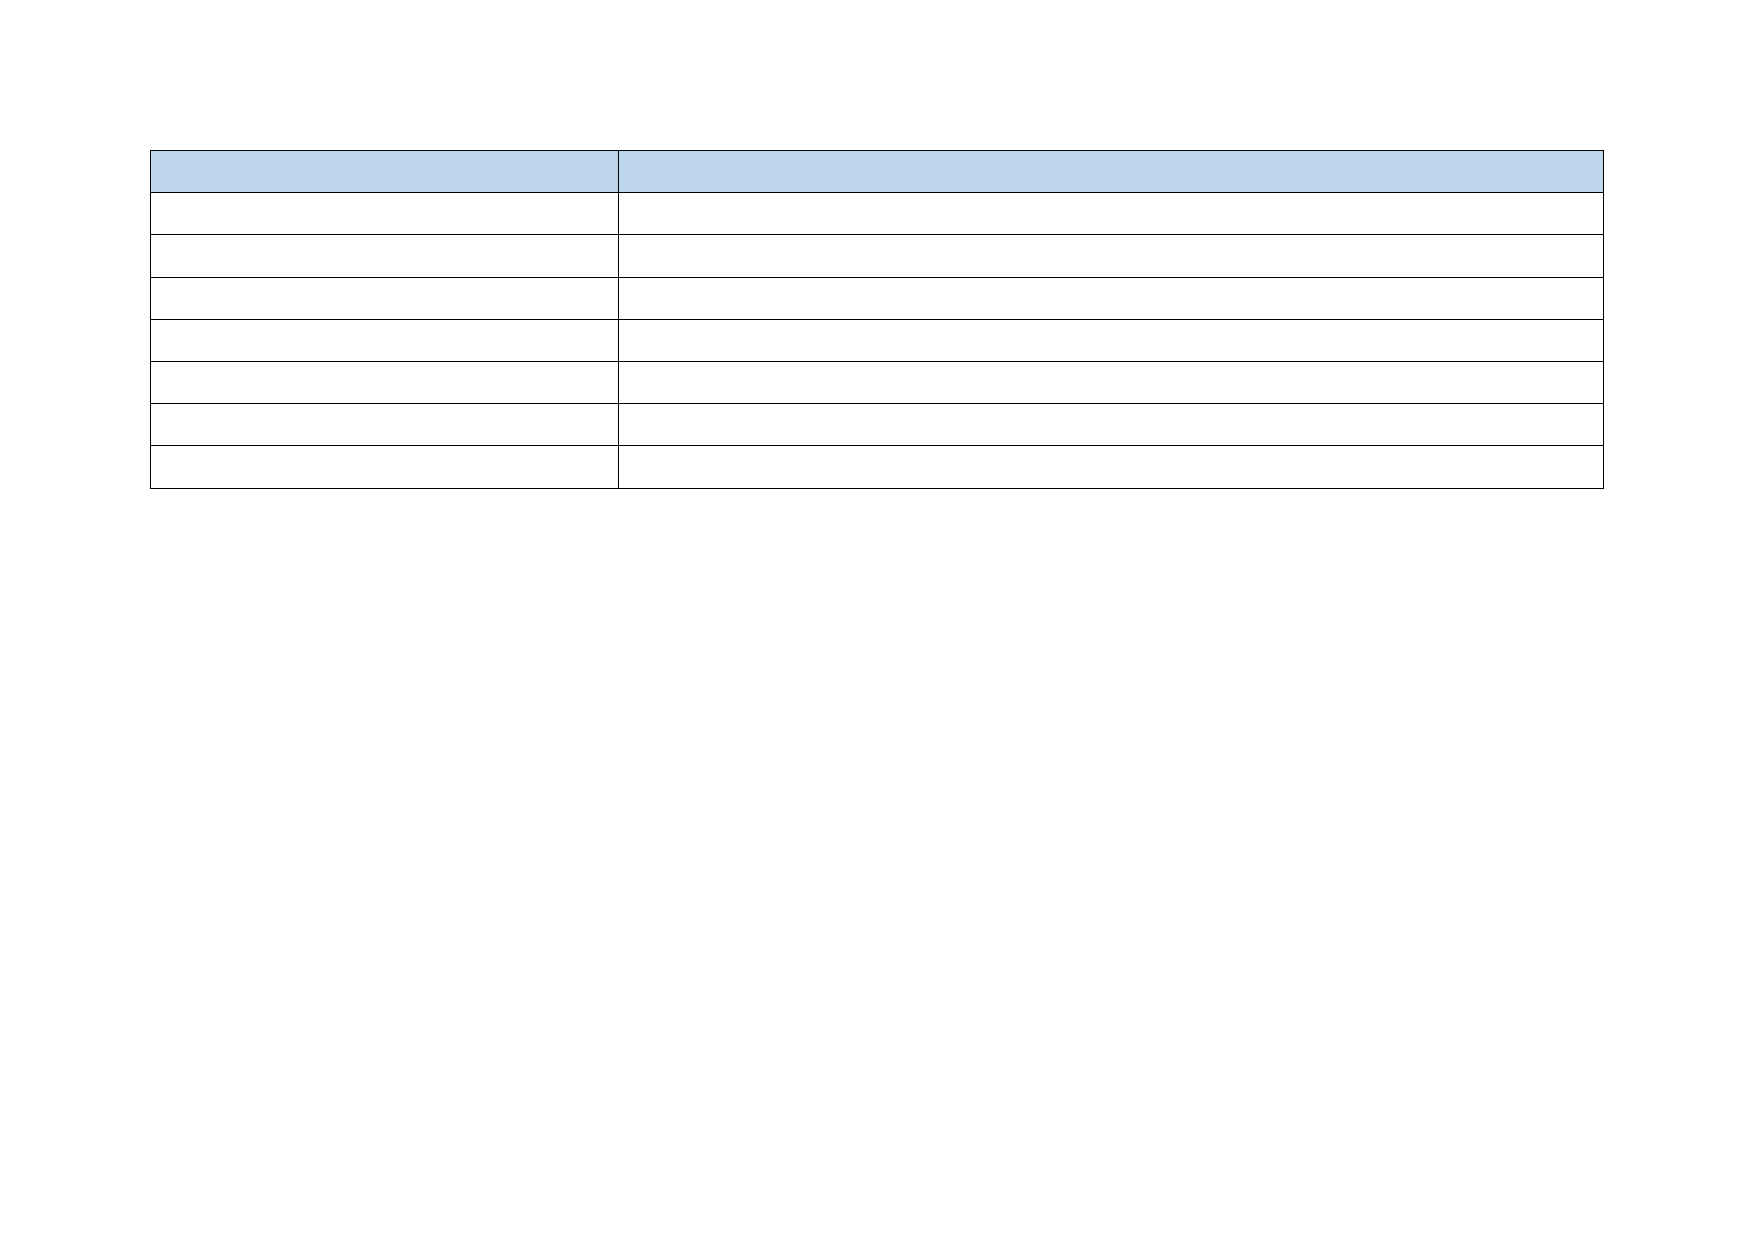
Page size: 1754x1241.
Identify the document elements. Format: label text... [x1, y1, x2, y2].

table_cell [619, 404, 1603, 445]
table_cell [151, 320, 618, 361]
table_cell [619, 446, 1603, 487]
table_cell [151, 446, 618, 487]
table_cell [619, 278, 1603, 319]
table_header Description [619, 151, 1603, 192]
table_cell [151, 404, 618, 445]
table_cell [619, 362, 1603, 403]
table_header Name [151, 151, 618, 192]
table_cell [151, 362, 618, 403]
table_cell [151, 278, 618, 319]
table_cell [151, 193, 618, 234]
table_cell [151, 235, 618, 277]
table_cell [619, 320, 1603, 361]
table_cell [619, 235, 1603, 277]
table_cell [619, 193, 1603, 234]
